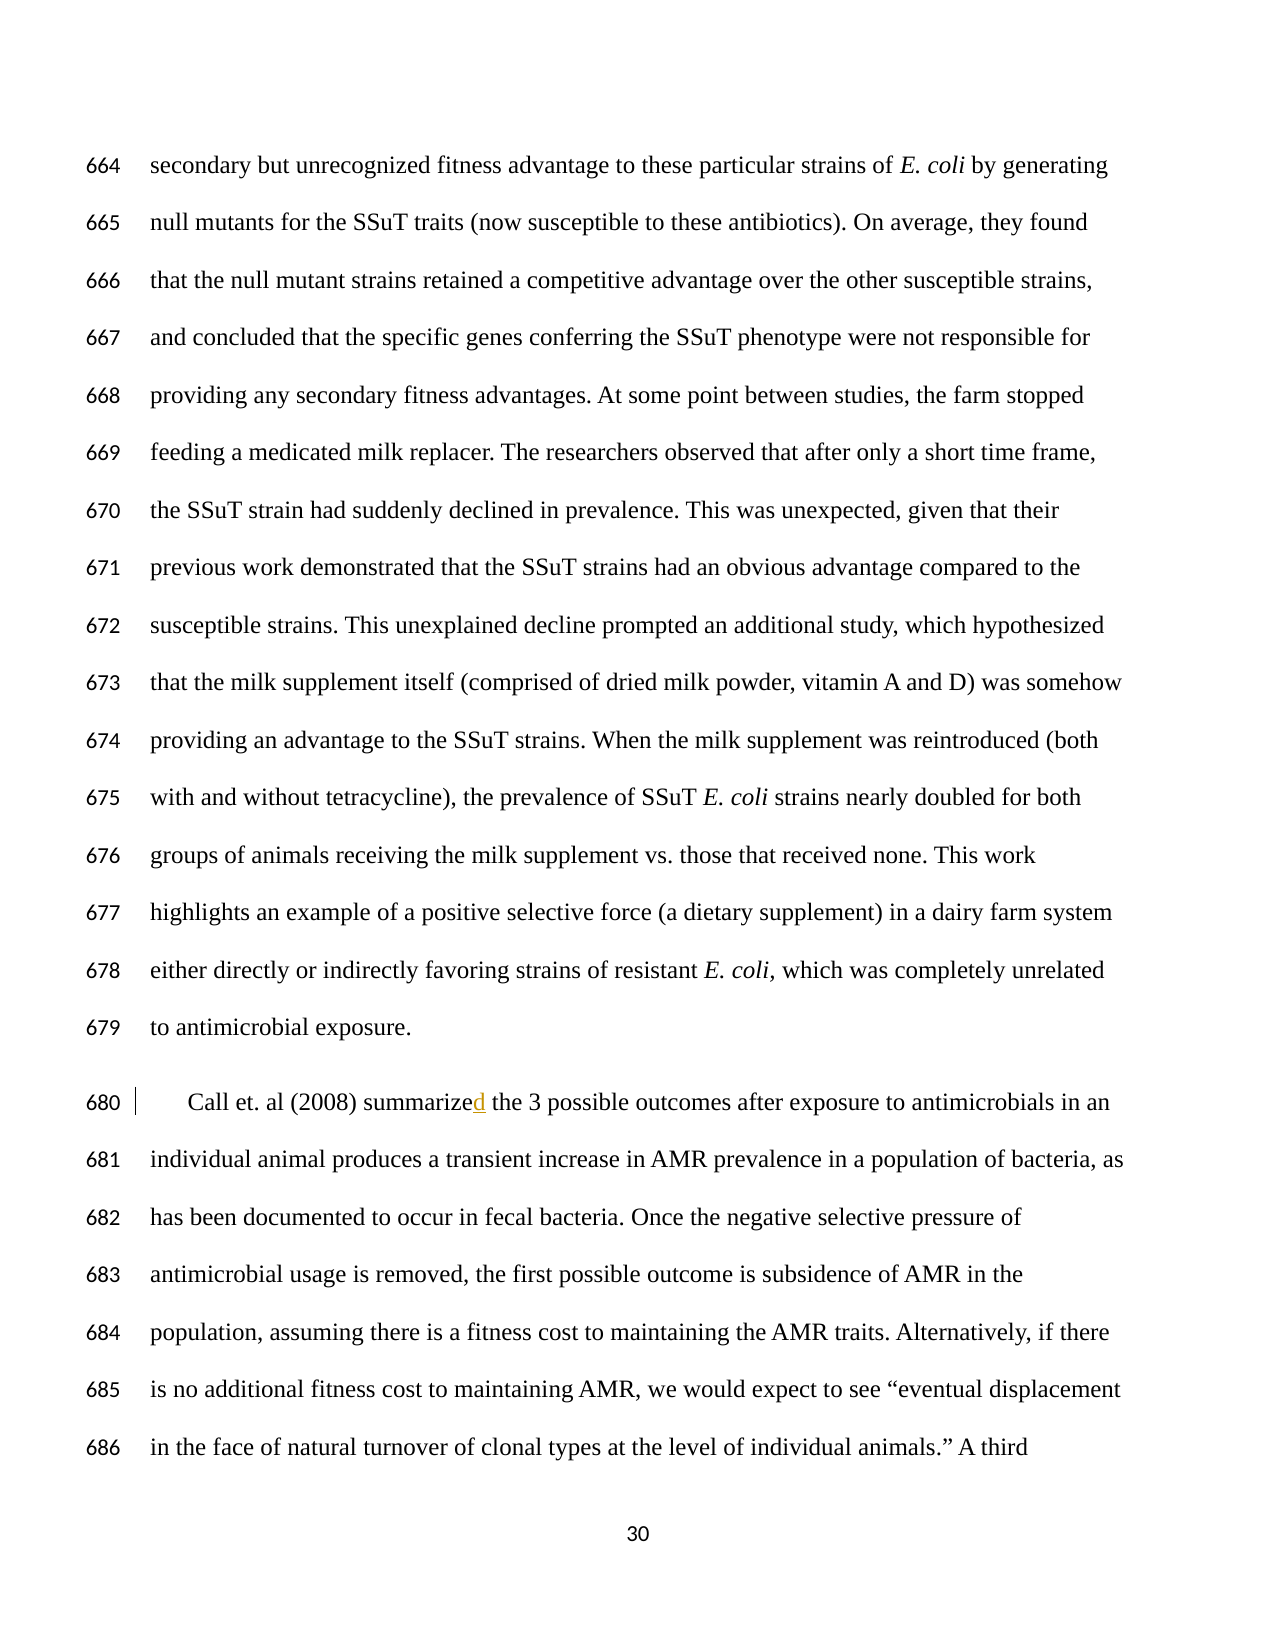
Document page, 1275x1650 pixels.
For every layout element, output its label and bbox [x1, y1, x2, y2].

text [150, 150, 1125, 1041]
text [150, 1087, 1125, 1460]
